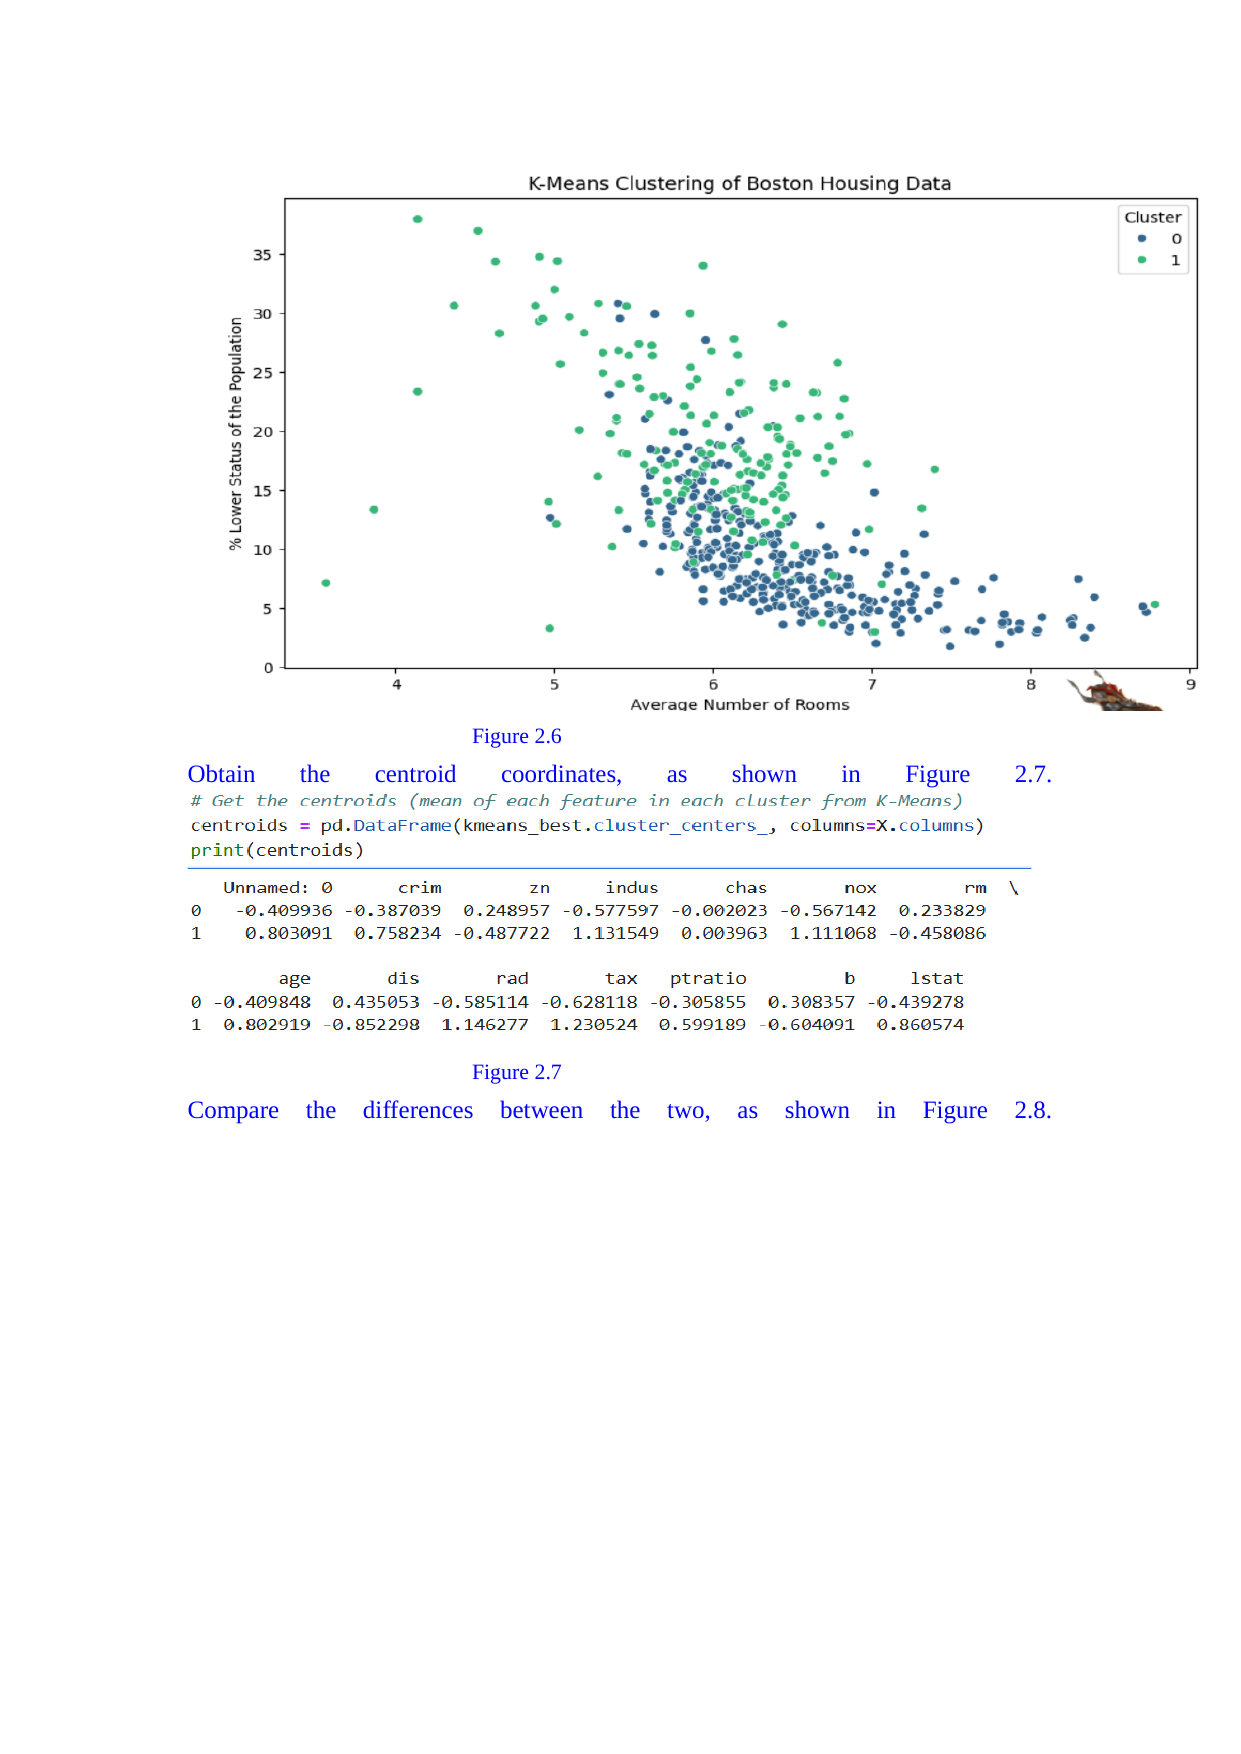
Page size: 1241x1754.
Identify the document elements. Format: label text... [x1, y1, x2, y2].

text Figure 2.6 [187, 720, 1053, 752]
picture [187, 790, 1032, 1042]
picture [187, 162, 1218, 711]
text Figure 2.7 [187, 1055, 1053, 1088]
